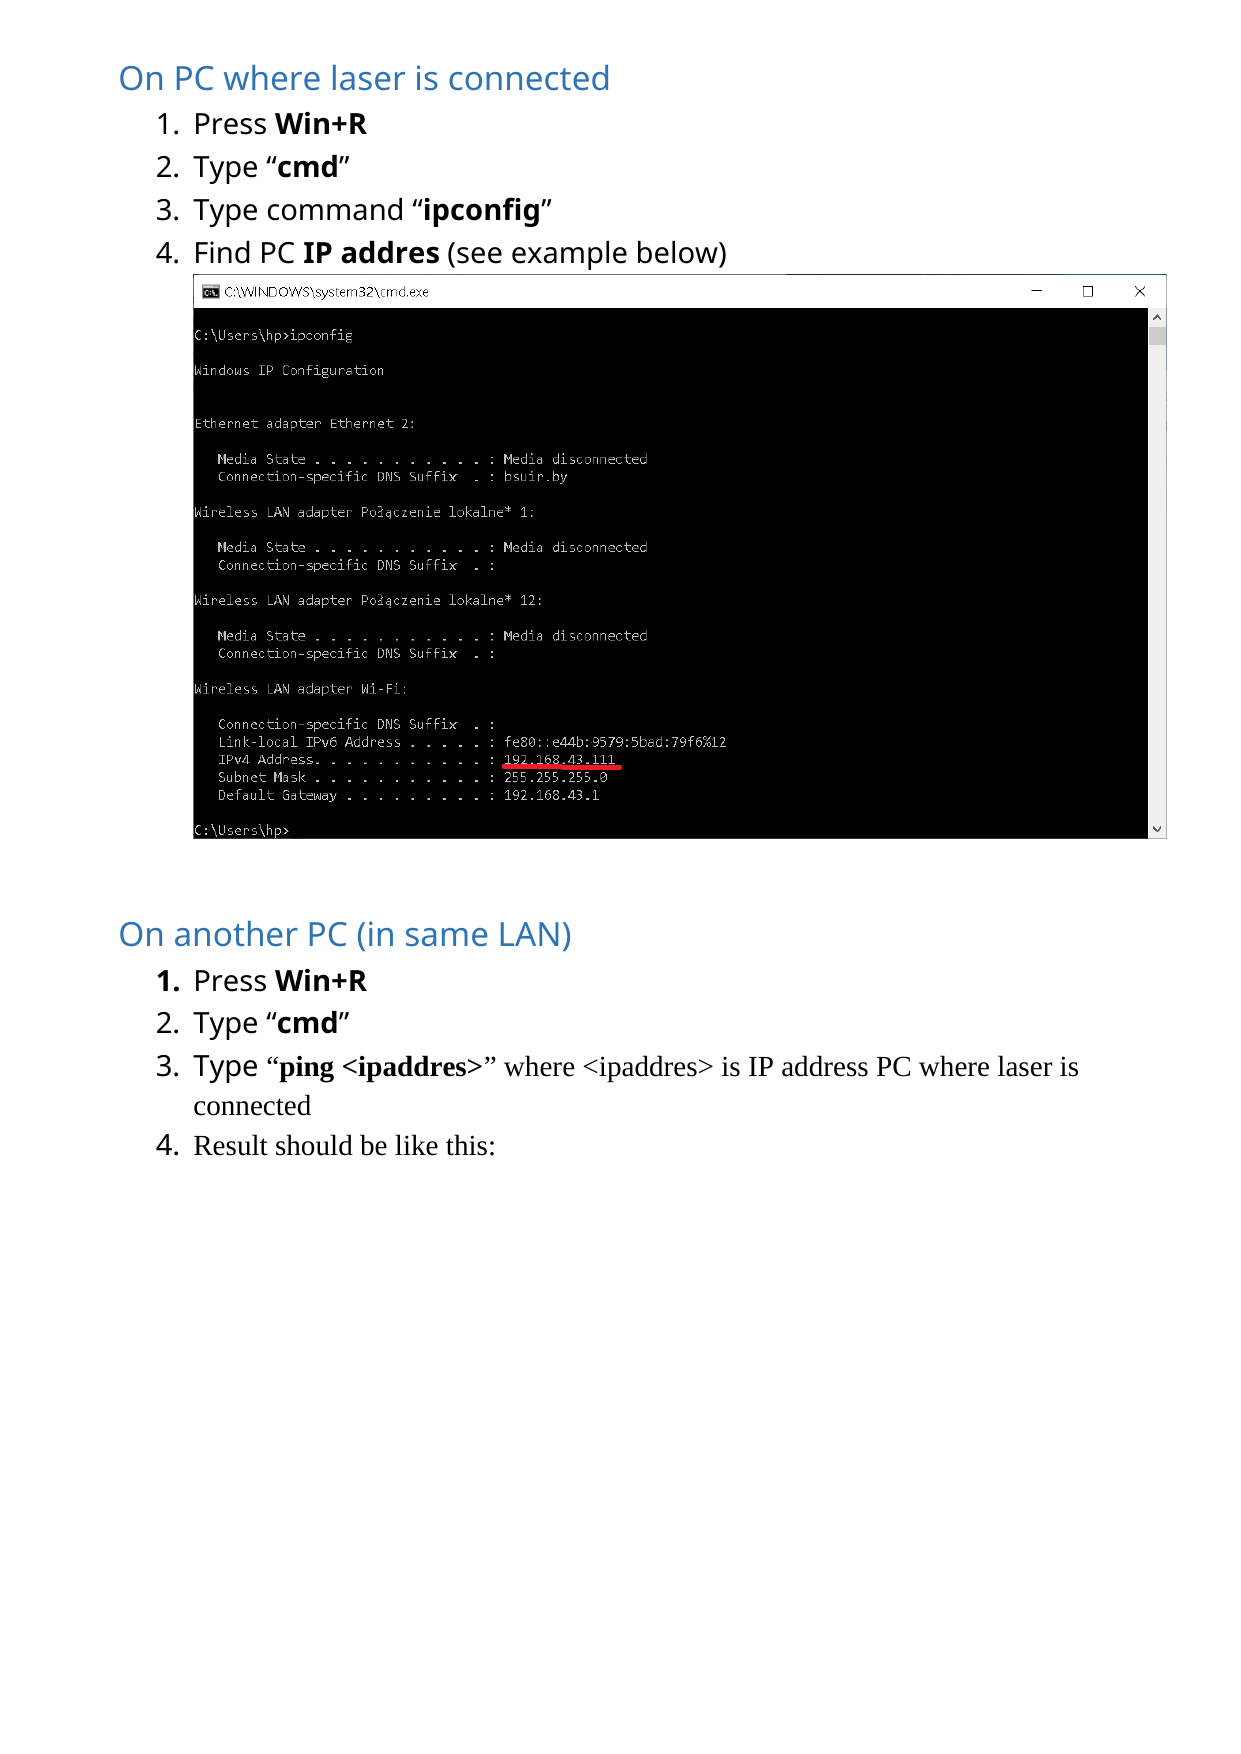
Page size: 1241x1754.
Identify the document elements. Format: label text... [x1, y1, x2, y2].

list Type “cmd” [156, 146, 1152, 186]
picture [193, 274, 1167, 839]
list Press Win+R [156, 960, 1152, 999]
list Type “cmd” [156, 1003, 1152, 1042]
list Find PC IP addres (see example below) [156, 232, 1152, 272]
subtitle On another PC (in same LAN) [118, 911, 1152, 956]
list Type “ping <ipaddres>” where <ipaddres> is IP address PC where laser is connected [156, 1045, 1152, 1121]
list Result should be like this: [156, 1124, 1152, 1163]
list Press Win+R [156, 103, 1152, 143]
list Type command “ipconfig” [156, 189, 1152, 229]
subtitle On PC where laser is connected [118, 54, 1152, 100]
